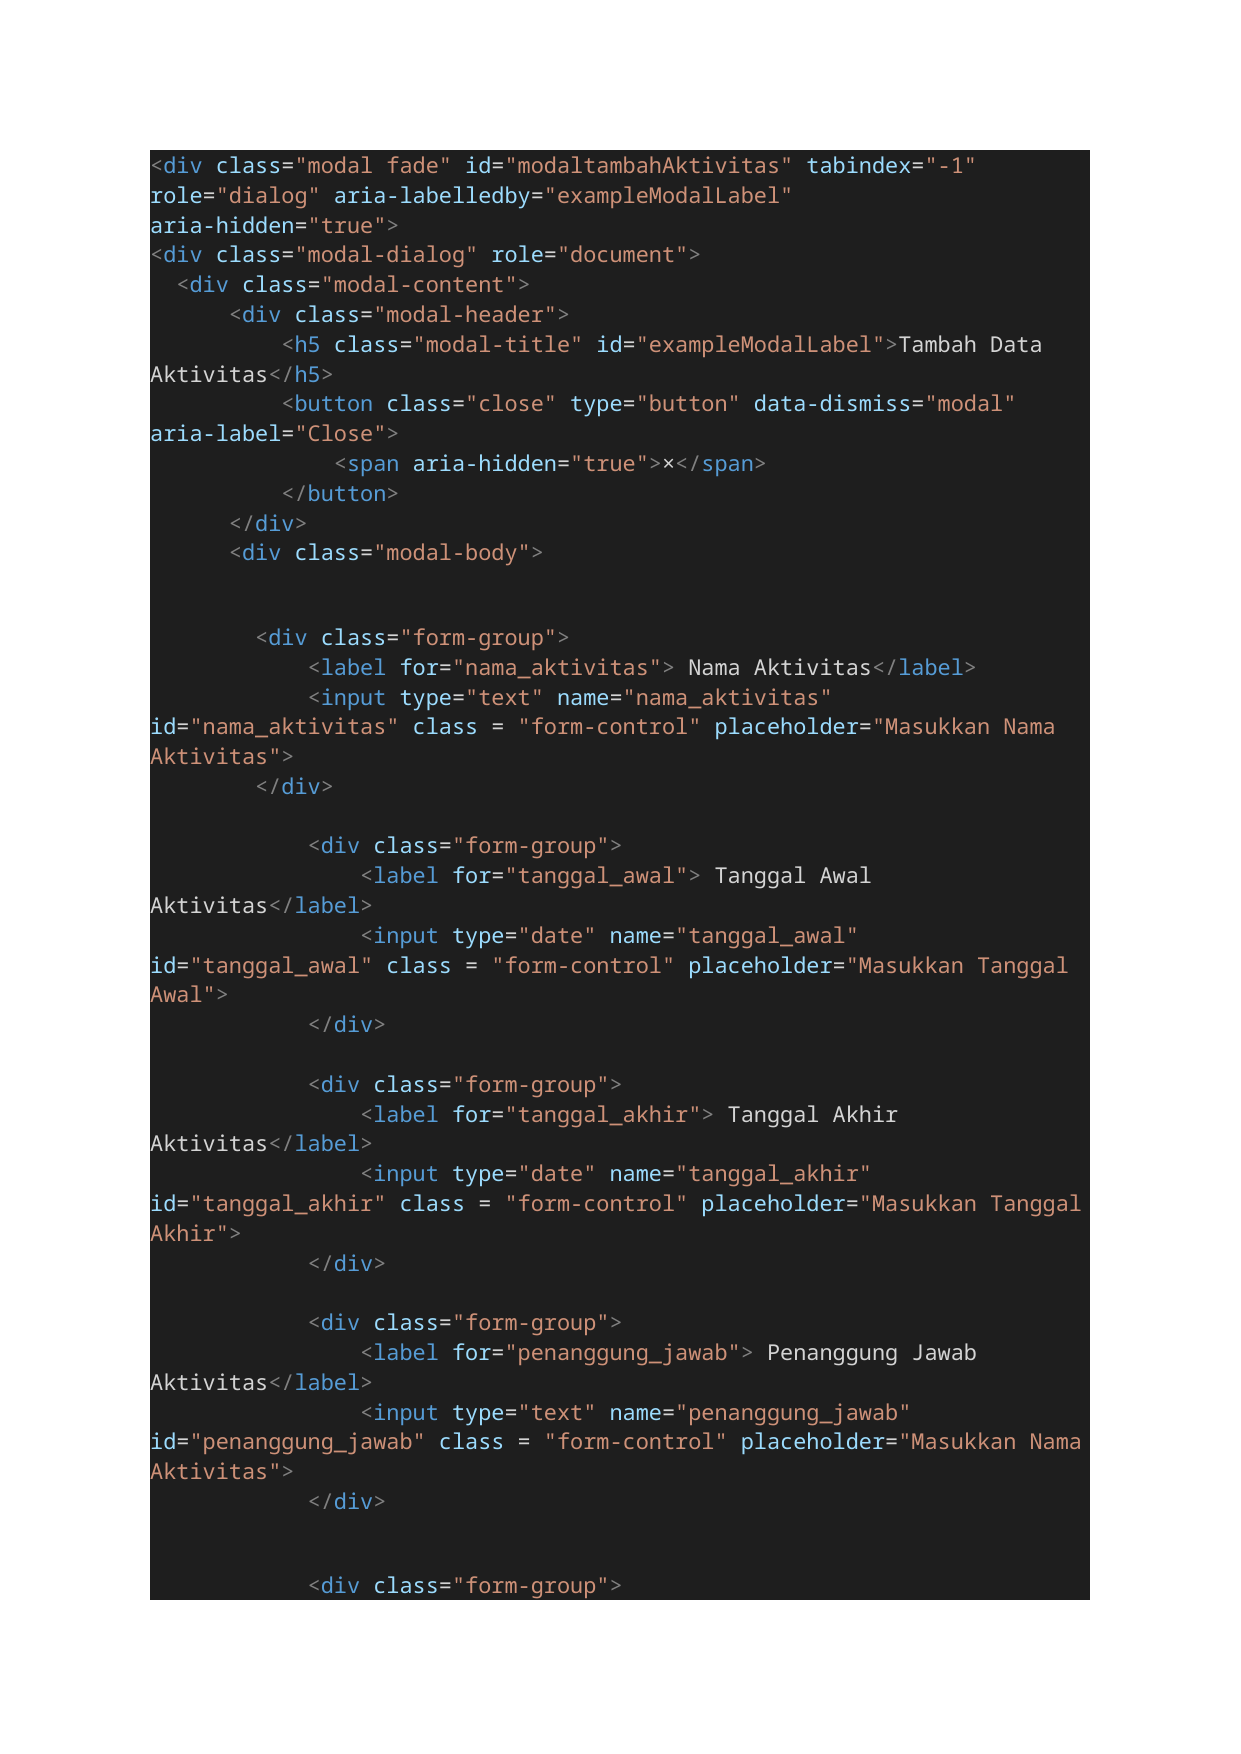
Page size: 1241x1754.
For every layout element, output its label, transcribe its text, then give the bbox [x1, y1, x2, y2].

text <div class="modal-content"> [150, 269, 1090, 299]
text <div class="form-group"> [150, 622, 1090, 652]
text <div class="form-group"> [150, 1570, 1090, 1600]
text <div class="form-group"> [150, 830, 1090, 860]
text </button> [150, 478, 1090, 507]
text <div class="form-group"> [150, 1307, 1090, 1337]
text aria-hidden="true"> [150, 209, 1090, 239]
text <button class="close" type="button" data-dismiss="modal" aria-label="Close"> [150, 388, 1090, 448]
text <input type="text" name="nama_aktivitas" id="nama_aktivitas" class = "form-control" placeholder="Masukkan Nama Aktivitas"> [150, 681, 1090, 771]
text <input type="date" name="tanggal_akhir" id="tanggal_akhir" class = "form-control" placeholder="Masukkan Tanggal Akhir"> [150, 1158, 1090, 1247]
text <label for="tanggal_akhir"> Tanggal Akhir Aktivitas</label> [150, 1098, 1090, 1158]
text <div class="modal-header"> [150, 299, 1090, 329]
text </div> [150, 1009, 1090, 1039]
text <label for="penanggung_jawab"> Penanggung Jawab Aktivitas</label> [150, 1337, 1090, 1396]
text <h5 class="modal-title" id="exampleModalLabel">Tambah Data Aktivitas</h5> [150, 329, 1090, 388]
text <input type="text" name="penanggung_jawab" id="penanggung_jawab" class = "form-control" placeholder="Masukkan Nama Aktivitas"> [150, 1396, 1090, 1486]
text <div class="modal-dialog" role="document"> [150, 239, 1090, 269]
text <div class="form-group"> [150, 1069, 1090, 1098]
text </div> [150, 1486, 1090, 1516]
text <label for="tanggal_awal"> Tanggal Awal Aktivitas</label> [150, 860, 1090, 920]
text <span aria-hidden="true">×</span> [150, 448, 1090, 478]
text <input type="date" name="tanggal_awal" id="tanggal_awal" class = "form-control" placeholder="Masukkan Tanggal Awal"> [150, 920, 1090, 1009]
text </div> [150, 1247, 1090, 1277]
text </div> [150, 507, 1090, 537]
text </div> [150, 771, 1090, 801]
text <div class="modal-body"> [150, 537, 1090, 567]
text <label for="nama_aktivitas"> Nama Aktivitas</label> [150, 652, 1090, 681]
text <div class="modal fade" id="modaltambahAktivitas" tabindex="-1" role="dialog" aria-labelledby="exampleModalLabel" [150, 150, 1090, 209]
